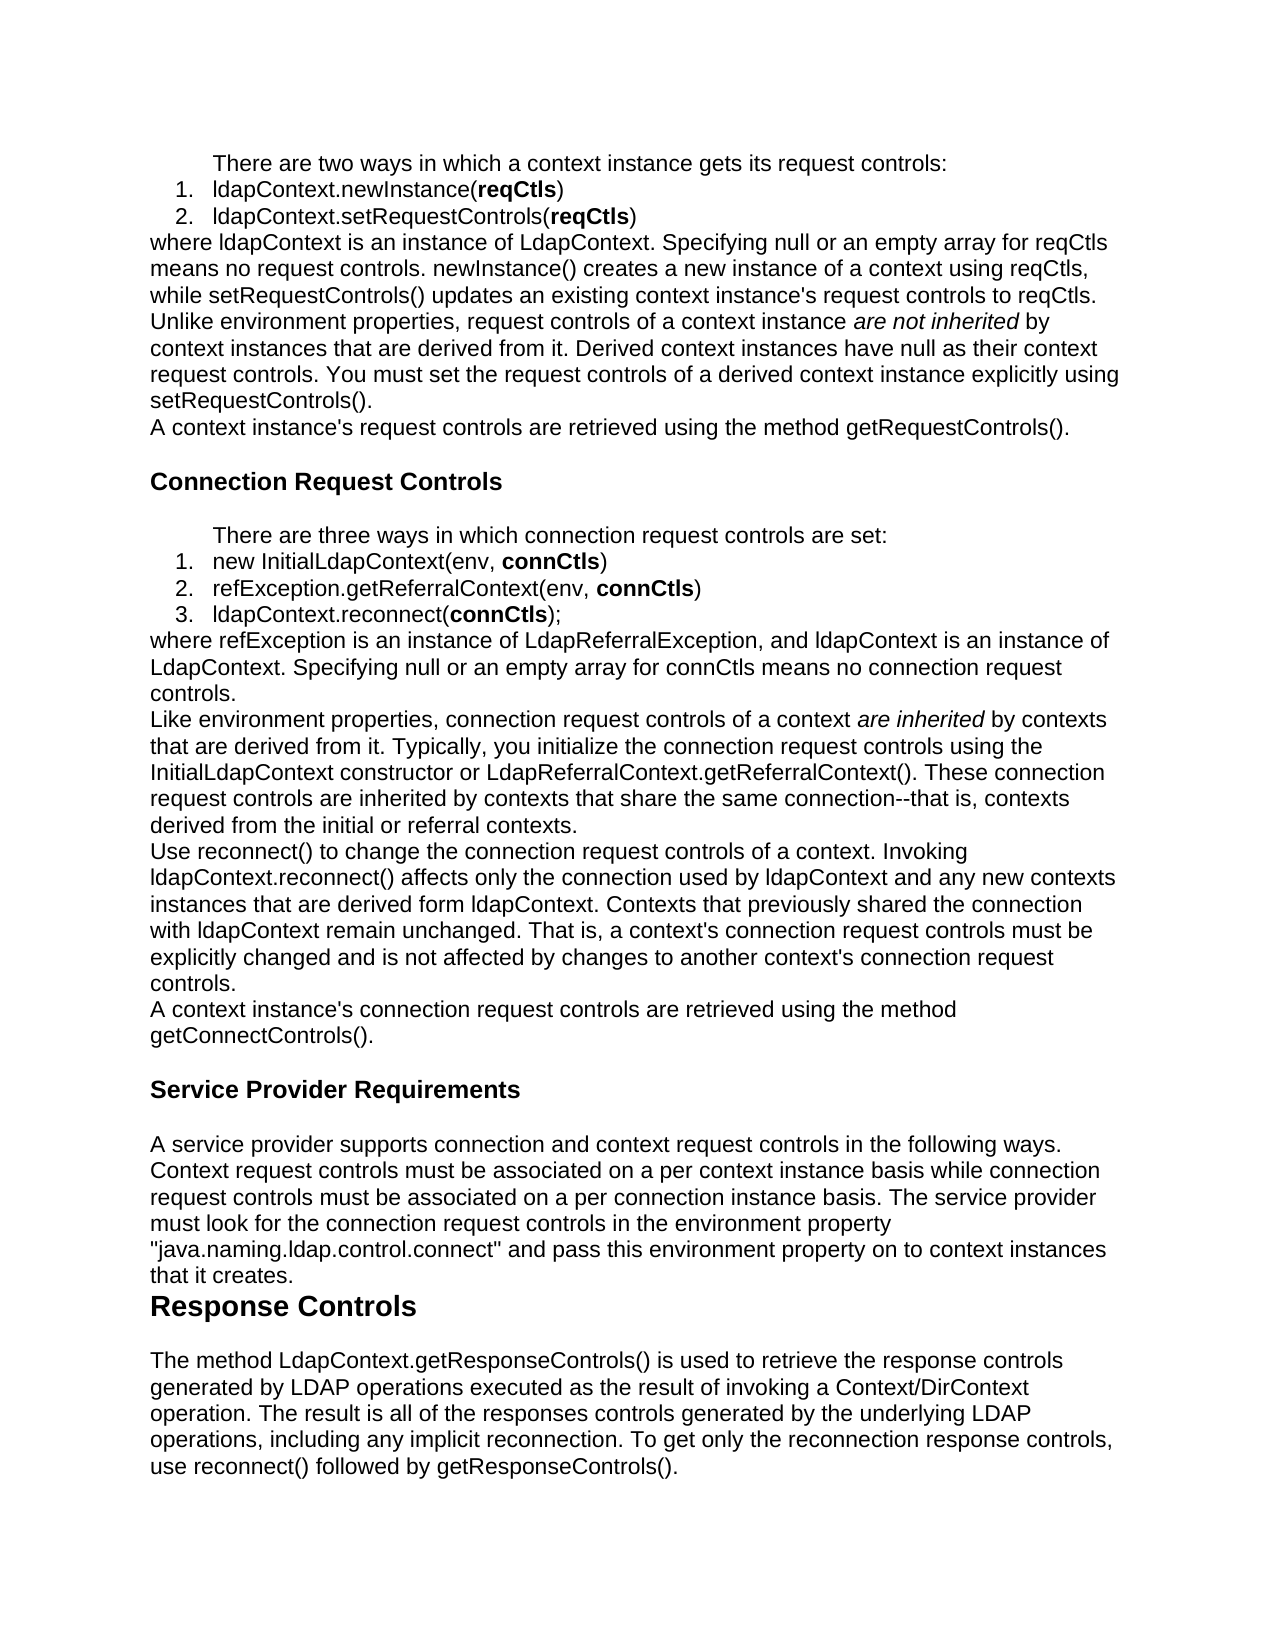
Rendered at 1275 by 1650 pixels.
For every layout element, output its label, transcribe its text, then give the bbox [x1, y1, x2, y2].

list refException.getReferralContext(env, connCtls) [175, 574, 1125, 601]
list ldapContext.newInstance(reqCtls) [175, 176, 1125, 203]
list ldapContext.setRequestControls(reqCtls) [175, 203, 1125, 229]
list new InitialLdapContext(env, connCtls) [175, 548, 1125, 574]
text where refException is an instance of LdapReferralException, and ldapContext is an instance of LdapContext. Specifying null or an empty array for connCtls means no connection request controls. [150, 627, 1125, 706]
list ldapContext.reconnect(connCtls); [175, 601, 1125, 627]
text There are three ways in which connection request controls are set: [212, 522, 1125, 548]
text There are two ways in which a context instance gets its request controls: [212, 150, 1125, 176]
text A context instance's request controls are retrieved using the method getRequestControls(). [150, 413, 1125, 440]
subtitle Response Controls [150, 1289, 1125, 1322]
text A context instance's connection request controls are retrieved using the method getConnectControls(). [150, 996, 1125, 1049]
subtitle Connection Request Controls [150, 466, 1125, 495]
text Unlike environment properties, request controls of a context instance are not inherited by context instances that are derived from it. Derived context instances have null as their context request controls. You must set the request controls of a derived context instance explicitly using setRequestControls(). [150, 308, 1125, 413]
text A service provider supports connection and context request controls in the following ways. Context request controls must be associated on a per context instance basis while connection request controls must be associated on a per connection instance basis. The service provider must look for the connection request controls in the environment property "java.naming.ldap.control.connect" and pass this environment property on to context instances that it creates. [150, 1131, 1125, 1289]
text Use reconnect() to change the connection request controls of a context. Invoking ldapContext.reconnect() affects only the connection used by ldapContext and any new contexts instances that are derived form ldapContext. Contexts that previously shared the connection with ldapContext remain unchanged. That is, a context's connection request controls must be explicitly changed and is not affected by changes to another context's connection request controls. [150, 838, 1125, 996]
text The method LdapContext.getResponseControls() is used to retrieve the response controls generated by LDAP operations executed as the result of invoking a Context/DirContext operation. The result is all of the responses controls generated by the underlying LDAP operations, including any implicit reconnection. To get only the reconnection response controls, use reconnect() followed by getResponseControls(). [150, 1347, 1125, 1479]
subtitle Service Provider Requirements [150, 1075, 1125, 1104]
text Like environment properties, connection request controls of a context are inherited by contexts that are derived from it. Typically, you initialize the connection request controls using the InitialLdapContext constructor or LdapReferralContext.getReferralContext(). These connection request controls are inherited by contexts that share the same connection--that is, contexts derived from the initial or referral contexts. [150, 706, 1125, 838]
text where ldapContext is an instance of LdapContext. Specifying null or an empty array for reqCtls means no request controls. newInstance() creates a new instance of a context using reqCtls, while setRequestControls() updates an existing context instance's request controls to reqCtls. [150, 229, 1125, 308]
